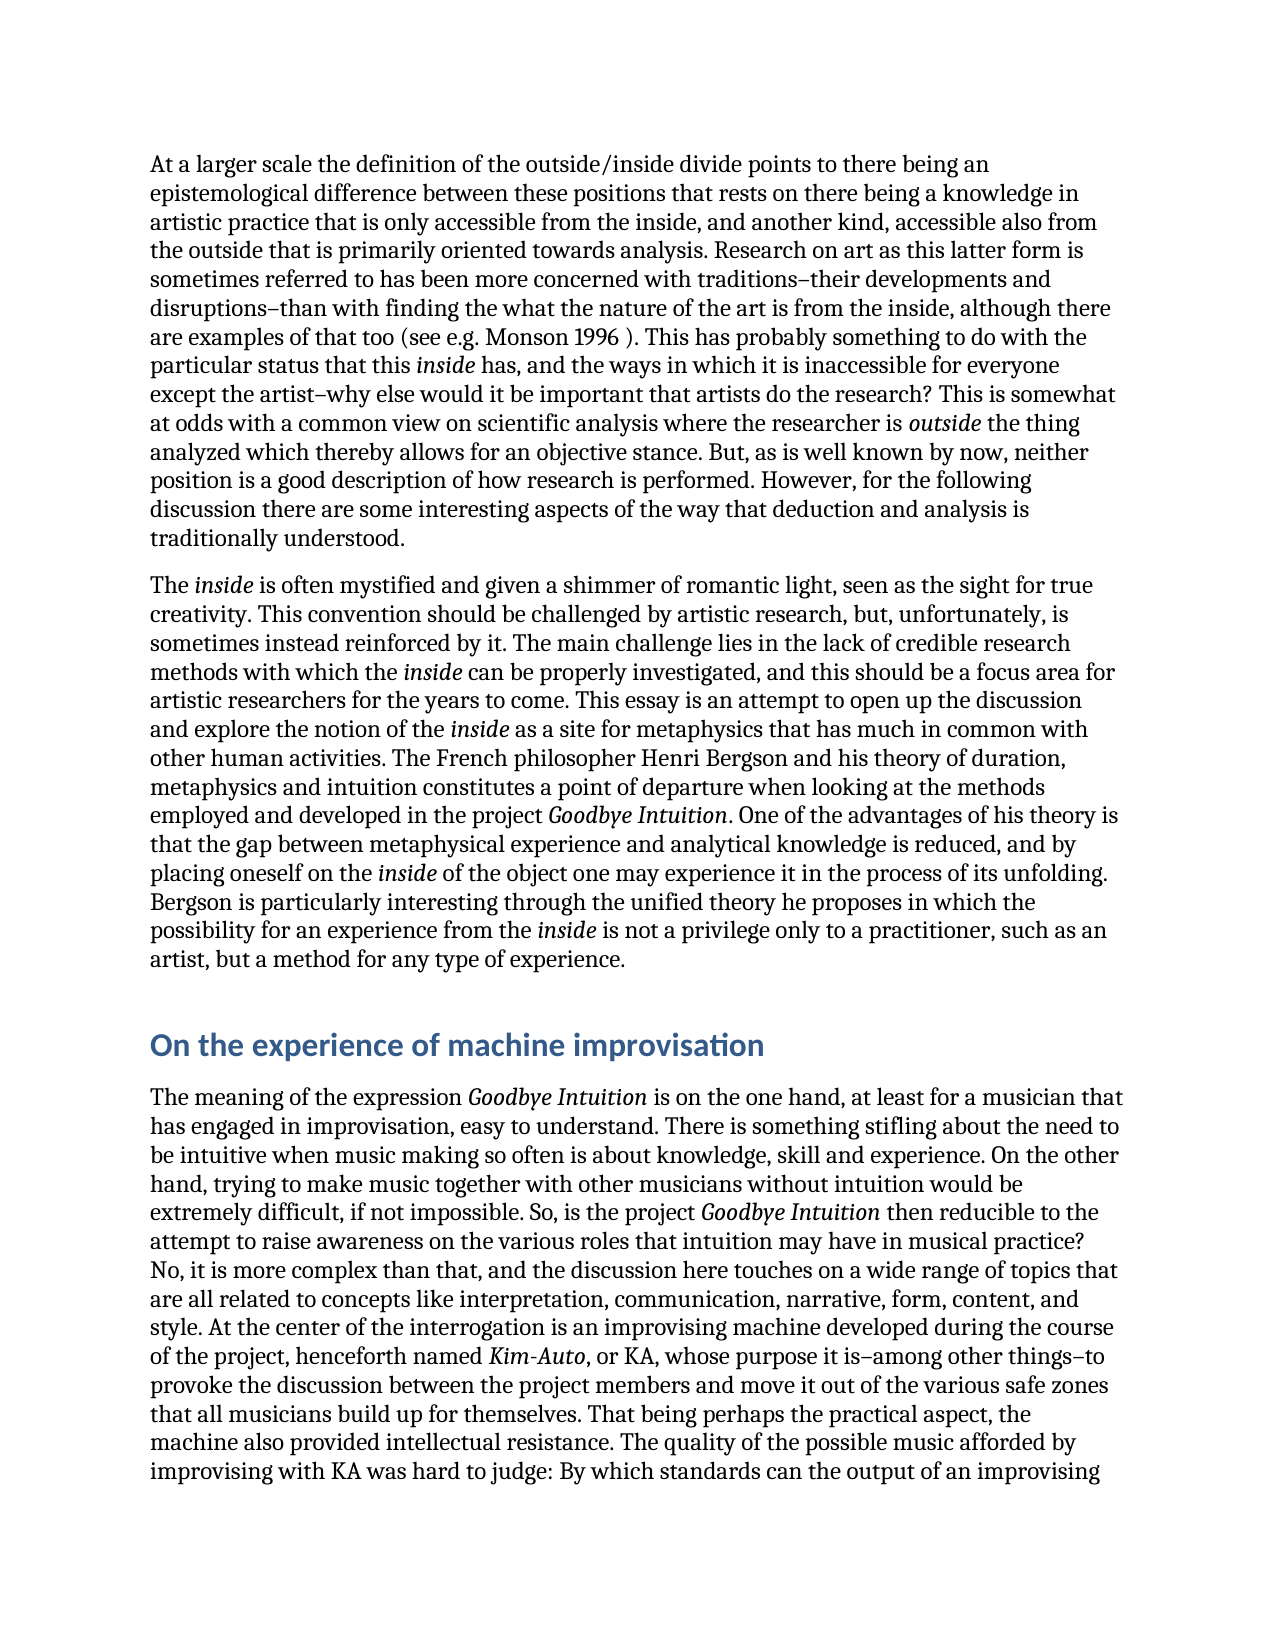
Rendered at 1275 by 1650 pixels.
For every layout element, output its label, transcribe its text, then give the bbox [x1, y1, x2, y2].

text At a larger scale the definition of the outside/inside divide points to there being an epistemological difference between these positions that rests on there being a knowledge in artistic practice that is only accessible from the inside, and another kind, accessible also from the outside that is primarily oriented towards analysis. Research on art as this latter form is sometimes referred to has been more concerned with traditions–their developments and disruptions–than with finding the what the nature of the art is from the inside, although there are examples of that too (see e.g. Monson 1996 ). This has probably something to do with the particular status that this inside has, and the ways in which it is inaccessible for everyone except the artist–why else would it be important that artists do the research? This is somewhat at odds with a common view on scientific analysis where the researcher is outside the thing analyzed which thereby allows for an objective stance. But, as is well known by now, neither position is a good description of how research is performed. However, for the following discussion there are some interesting aspects of the way that deduction and analysis is traditionally understood. [150, 150, 1125, 552]
subtitle On the experience of machine improvisation [150, 1024, 1125, 1064]
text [150, 1083, 1125, 1486]
text The inside is often mystified and given a shimmer of romantic light, seen as the sight for true creativity. This convention should be challenged by artistic research, but, unfortunately, is sometimes instead reinforced by it. The main challenge lies in the lack of credible research methods with which the inside can be properly investigated, and this should be a focus area for artistic researchers for the years to come. This essay is an attempt to open up the discussion and explore the notion of the inside as a site for metaphysics that has much in common with other human activities. The French philosopher Henri Bergson and his theory of duration, metaphysics and intuition constitutes a point of departure when looking at the methods employed and developed in the project Goodbye Intuition. One of the advantages of his theory is that the gap between metaphysical experience and analytical knowledge is reduced, and by placing oneself on the inside of the object one may experience it in the process of its unfolding. Bergson is particularly interesting through the unified theory he proposes in which the possibility for an experience from the inside is not a privilege only to a practitioner, such as an artist, but a method for any type of experience. [150, 571, 1125, 974]
